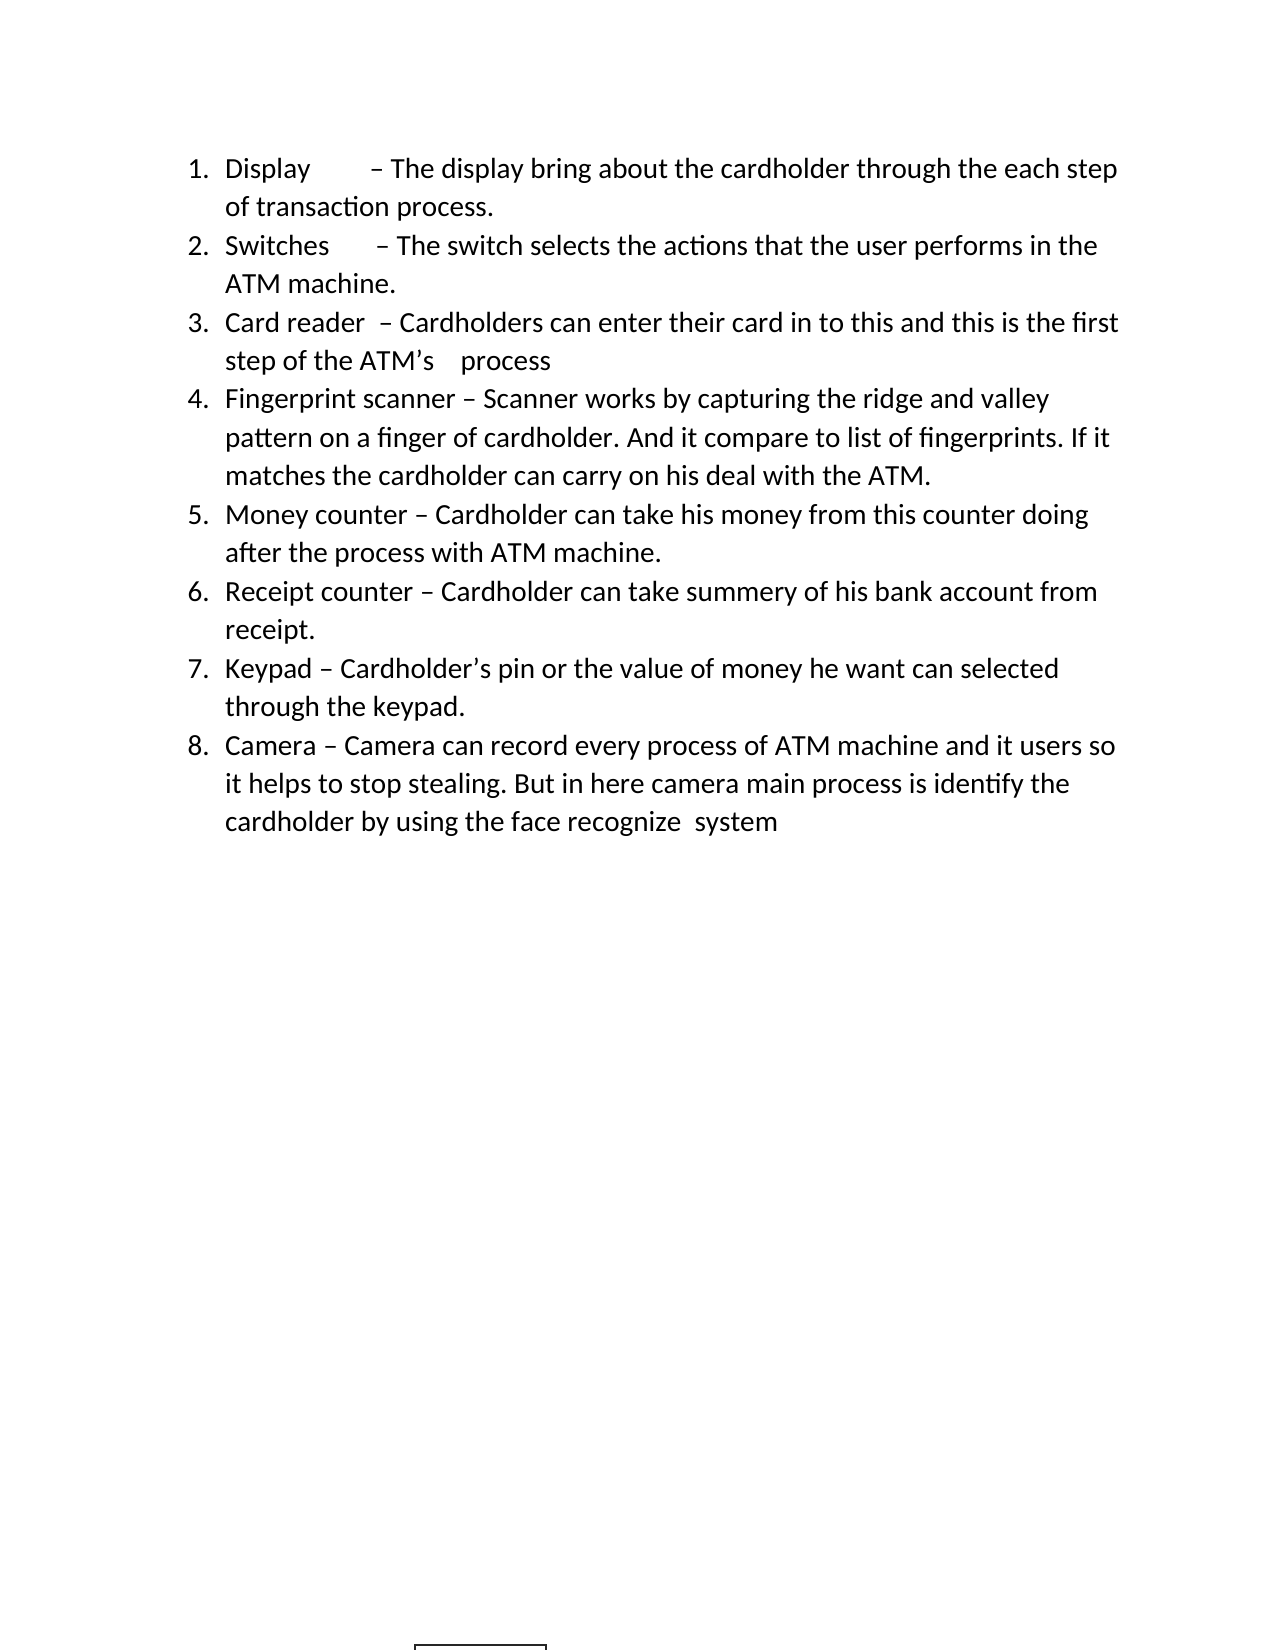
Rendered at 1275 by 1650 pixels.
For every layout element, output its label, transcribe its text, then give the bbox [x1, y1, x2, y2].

list Switches – The switch selects the actions that the user performs in the ATM machine. [187, 227, 1125, 301]
list Fingerprint scanner – Scanner works by capturing the ridge and valley pattern on a finger of cardholder. And it compare to list of fingerprints. If it matches the cardholder can carry on his deal with the ATM. [187, 381, 1125, 493]
list Keypad – Cardholder’s pin or the value of money he want can selected through the keypad. [187, 650, 1125, 724]
list Camera – Camera can record every process of ATM machine and it users so it helps to stop stealing. But in here camera main process is identify the cardholder by using the face recognize system [187, 727, 1125, 839]
list Receipt counter – Cardholder can take summery of his bank account from receipt. [187, 573, 1125, 647]
list Display – The display bring about the cardholder through the each step of transaction process. [187, 150, 1125, 224]
list Money counter – Cardholder can take his money from this counter doing after the process with ATM machine. [187, 496, 1125, 570]
list Card reader – Cardholders can enter their card in to this and this is the first step of the ATM’s process [187, 304, 1125, 378]
